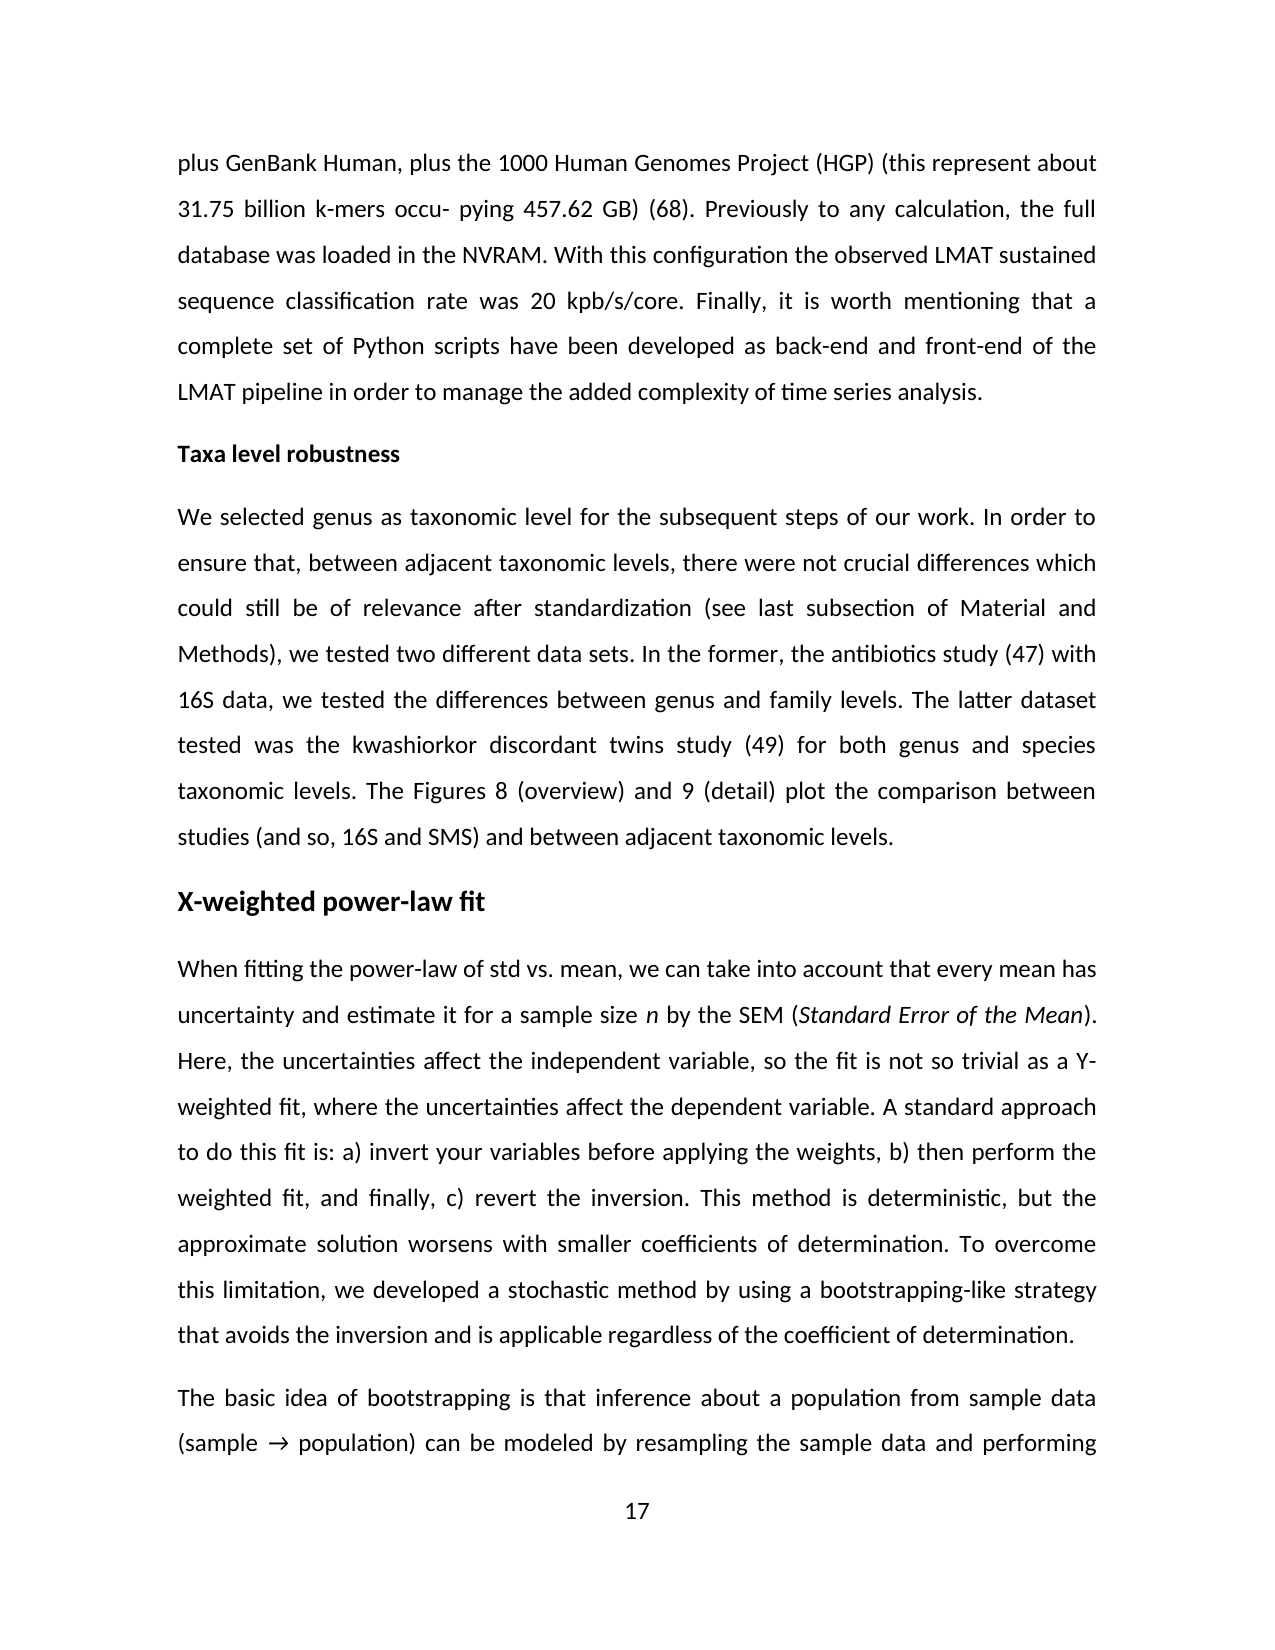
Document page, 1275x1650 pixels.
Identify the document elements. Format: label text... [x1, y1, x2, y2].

text We selected genus as taxonomic level for the subsequent steps of our work. In order to ensure that, between adjacent taxonomic levels, there were not crucial differences which could still be of relevance after standardization (see last subsection of Material and Methods), we tested two different data sets. In the former, the antibiotics study (47) with 16S data, we tested the differences between genus and family levels. The latter dataset tested was the kwashiorkor discordant twins study (49) for both genus and species taxonomic levels. The Figures 8 (overview) and 9 (detail) plot the comparison between studies (and so, 16S and SMS) and between adjacent taxonomic levels. [177, 501, 1098, 852]
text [177, 1382, 1098, 1458]
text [177, 148, 1098, 407]
text Taxa level robustness [177, 439, 1098, 469]
text When fitting the power-law of std vs. mean, we can take into account that every mean has uncertainty and estimate it for a sample size n by the SEM (Standard Error of the Mean). Here, the uncertainties affect the independent variable, so the fit is not so trivial as a Y-weighted fit, where the uncertainties affect the dependent variable. A standard approach to do this fit is: a) invert your variables before applying the weights, b) then perform the weighted fit, and finally, c) revert the inversion. This method is deterministic, but the approximate solution worsens with smaller coefficients of determination. To overcome this limitation, we developed a stochastic method by using a bootstrapping-like strategy that avoids the inversion and is applicable regardless of the coefficient of determination. [177, 954, 1098, 1350]
text X-weighted power-law fit [177, 883, 1098, 919]
